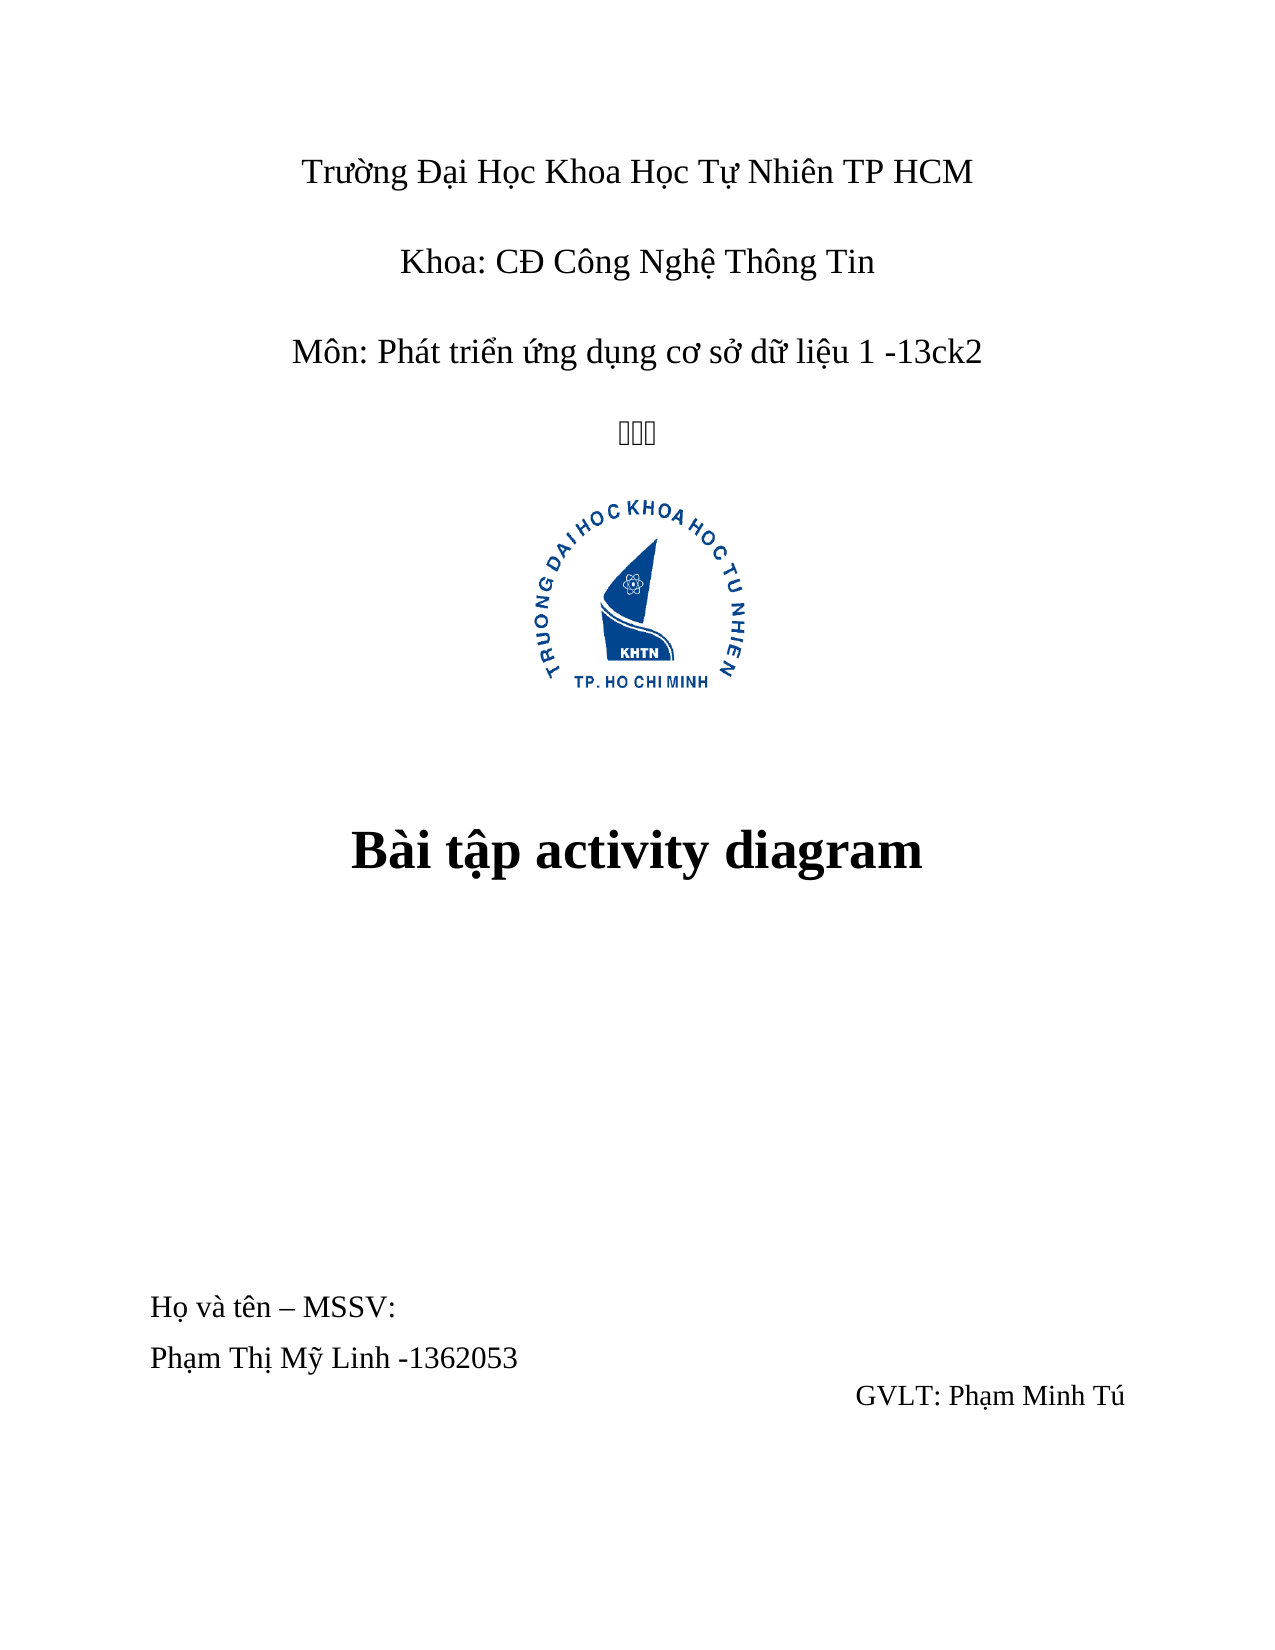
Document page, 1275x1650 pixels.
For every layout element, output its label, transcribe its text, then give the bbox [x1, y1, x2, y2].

text GVLT: Phạm Minh Tú [150, 1378, 1125, 1412]
text Khoa: CĐ Công Nghệ Thông Tin [150, 240, 1125, 281]
picture [530, 500, 745, 688]
subtitle Bài tập activity diagram [150, 817, 1125, 880]
text Môn: Phát triển ứng dụng cơ sở dữ liệu 1 -13ck2 [150, 331, 1125, 372]
text Phạm Thị Mỹ Linh -1362053 [150, 1339, 1125, 1375]
text Họ và tên – MSSV: [150, 1288, 1125, 1324]
text Trường Đại Học Khoa Học Tự Nhiên TP HCM [150, 150, 1125, 191]
